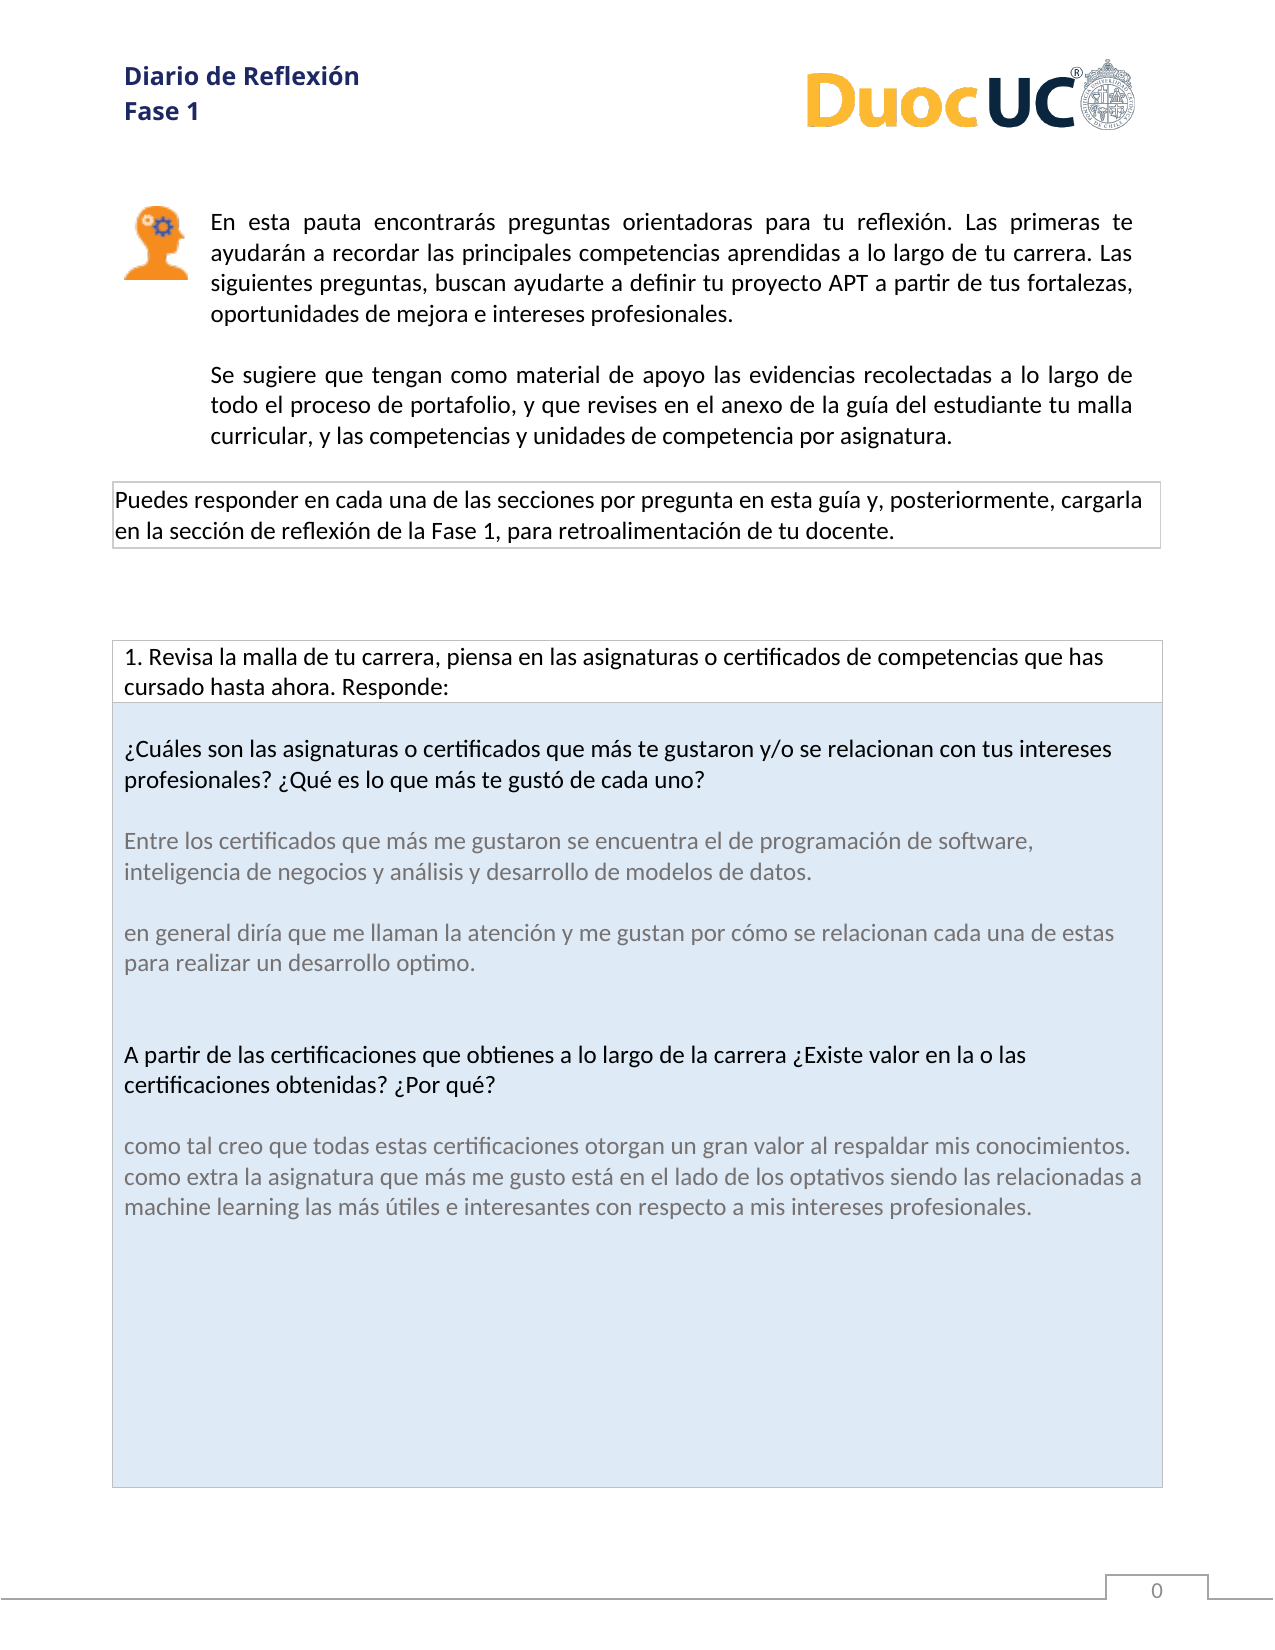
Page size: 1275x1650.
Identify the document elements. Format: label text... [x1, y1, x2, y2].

table_header Puedes responder en cada una de las secciones por pregunta en esta guía y, posteriormente, cargarla en la sección de reflexión de la Fase 1, para retroalimentación de tu docente. [114, 483, 1160, 547]
table_header 1. Revisa la malla de tu carrera, piensa en las asignaturas o certificados de competencias que has cursado hasta ahora. Responde: [113, 641, 1162, 702]
table_cell ¿Cuáles son las asignaturas o certificados que más te gustaron y/o se relacionan con tus intereses profesionales? ¿Qué es lo que más te gustó de cada uno? Entre los certificados que más me gustaron se encuentra el de programación de software, inteligencia de negocios y análisis y desarrollo de modelos de datos. en general diría que me llaman la atención y me gustan por cómo se relacionan cada una de estas para realizar un desarrollo optimo. A partir de las certificaciones que obtienes a lo largo de la carrera ¿Existe valor en la o las certificaciones obtenidas? ¿Por qué? como tal creo que todas estas certificaciones otorgan un gran valor al respaldar mis conocimientos. como extra la asignatura que más me gusto está en el lado de los optativos siendo las relacionadas a machine learning las más útiles e interesantes con respecto a mis intereses profesionales. [113, 703, 1162, 1487]
table_header [112, 207, 199, 451]
picture [807, 59, 1135, 130]
table_header En esta pauta encontrarás preguntas orientadoras para tu reflexión. Las primeras te ayudarán a recordar las principales competencias aprendidas a lo largo de tu carrera. Las siguientes preguntas, buscan ayudarte a definir tu proyecto APT a partir de tus fortalezas, oportunidades de mejora e intereses profesionales. Se sugiere que tengan como material de apoyo las evidencias recolectadas a lo largo de todo el proceso de portafolio, y que revises en el anexo de la guía del estudiante tu malla curricular, y las competencias y unidades de competencia por asignatura. [199, 207, 1146, 451]
